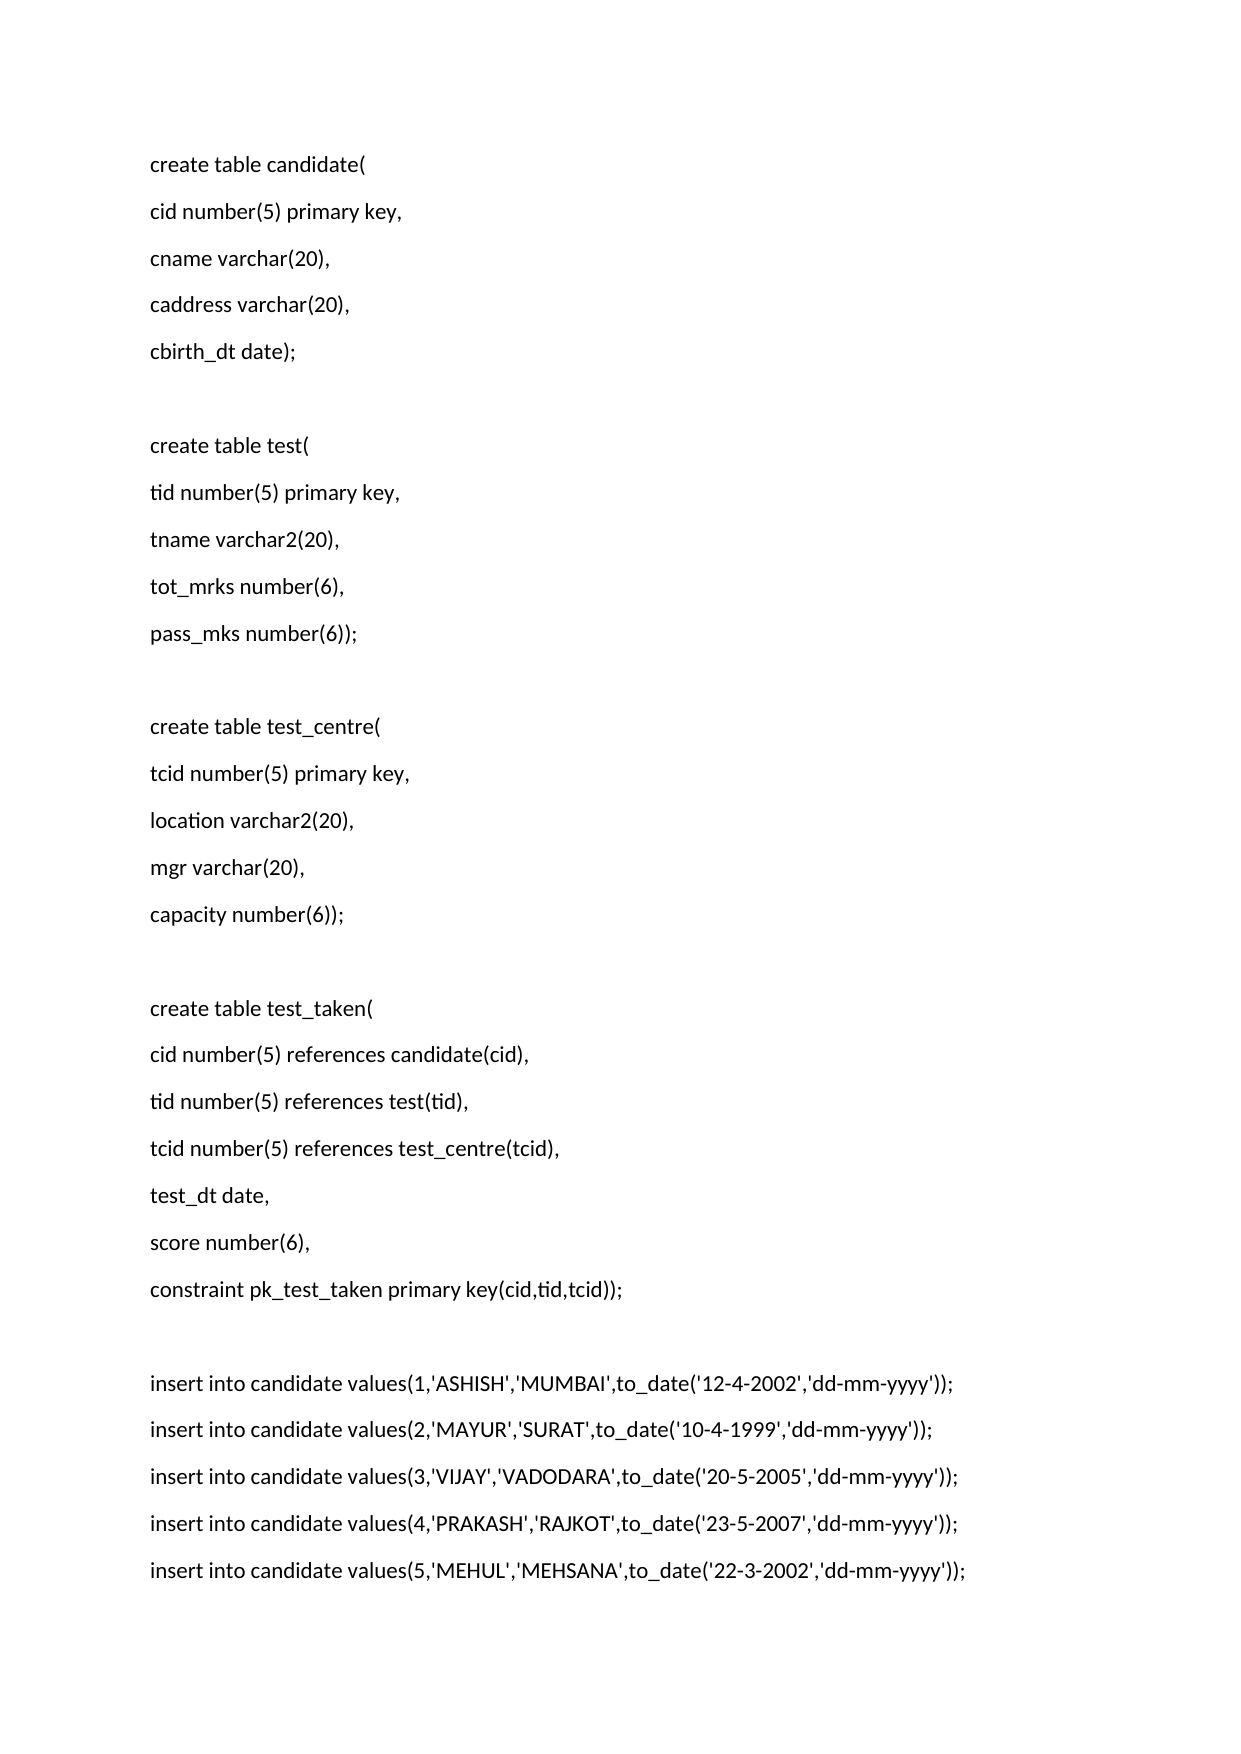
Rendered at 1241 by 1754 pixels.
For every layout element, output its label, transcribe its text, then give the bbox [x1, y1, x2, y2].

text create table test_taken( [150, 994, 1090, 1022]
text pass_mks number(6)); [150, 619, 1090, 647]
text capacity number(6)); [150, 900, 1090, 928]
text tname varchar2(20), [150, 525, 1090, 553]
text score number(6), [150, 1228, 1090, 1256]
text tot_mrks number(6), [150, 572, 1090, 600]
text tcid number(5) references test_centre(tcid), [150, 1134, 1090, 1162]
text mgr varchar(20), [150, 853, 1090, 881]
text cid number(5) primary key, [150, 197, 1090, 225]
text cname varchar(20), [150, 244, 1090, 272]
text tid number(5) primary key, [150, 478, 1090, 506]
text tid number(5) references test(tid), [150, 1087, 1090, 1116]
text create table candidate( [150, 150, 1090, 178]
text insert into candidate values(4,'PRAKASH','RAJKOT',to_date('23-5-2007','dd-mm-yyyy')); [150, 1509, 1090, 1537]
text tcid number(5) primary key, [150, 759, 1090, 787]
text cid number(5) references candidate(cid), [150, 1041, 1090, 1069]
text constraint pk_test_taken primary key(cid,tid,tcid)); [150, 1275, 1090, 1303]
text create table test_centre( [150, 712, 1090, 741]
text create table test( [150, 431, 1090, 459]
text location varchar2(20), [150, 806, 1090, 834]
text insert into candidate values(1,'ASHISH','MUMBAI',to_date('12-4-2002','dd-mm-yyyy')); [150, 1369, 1090, 1397]
text cbirth_dt date); [150, 337, 1090, 366]
text caddress varchar(20), [150, 291, 1090, 319]
text insert into candidate values(2,'MAYUR','SURAT',to_date('10-4-1999','dd-mm-yyyy')); [150, 1416, 1090, 1444]
text insert into candidate values(3,'VIJAY','VADODARA',to_date('20-5-2005','dd-mm-yyyy')); [150, 1462, 1090, 1491]
text insert into candidate values(5,'MEHUL','MEHSANA',to_date('22-3-2002','dd-mm-yyyy')); [150, 1556, 1090, 1584]
text test_dt date, [150, 1181, 1090, 1209]
